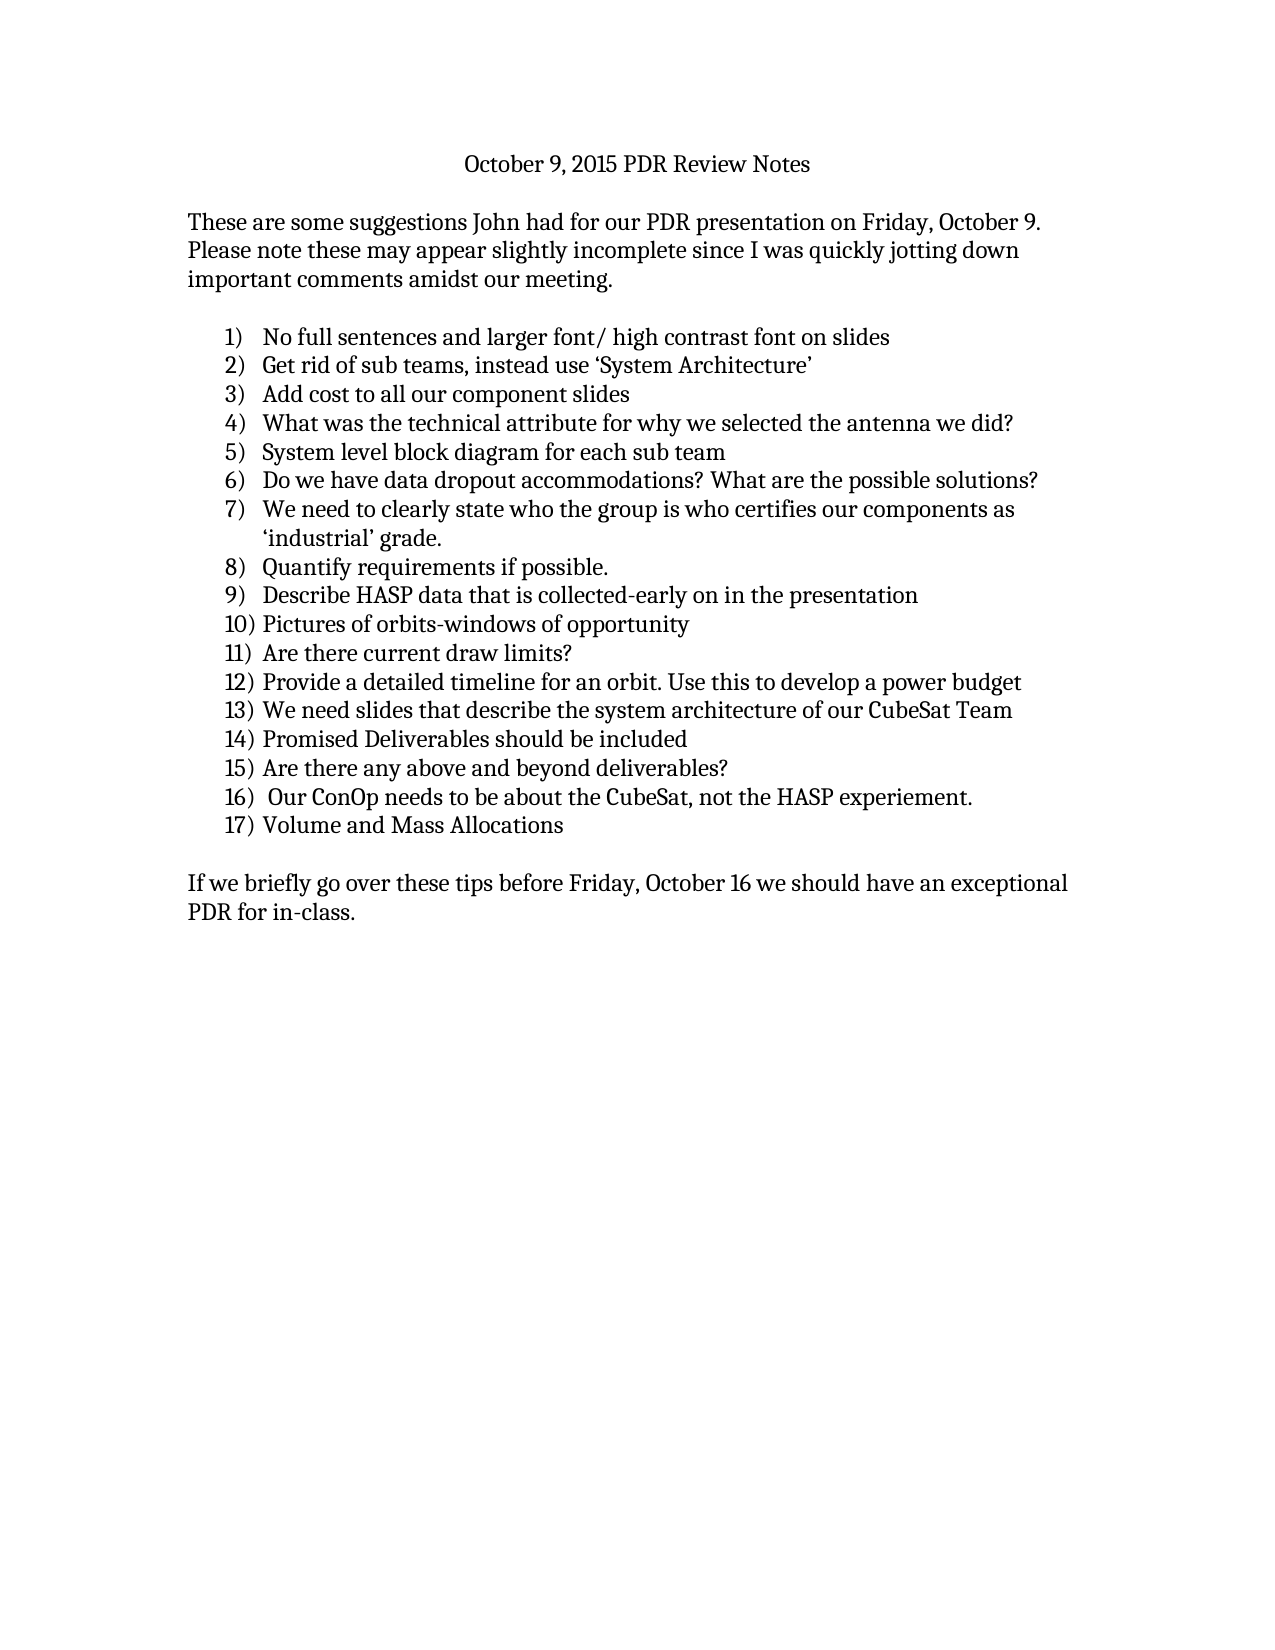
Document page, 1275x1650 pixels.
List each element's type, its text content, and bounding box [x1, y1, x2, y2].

list What was the technical attribute for why we selected the antenna we did? [225, 409, 1087, 437]
list We need slides that describe the system architecture of our CubeSat Team [225, 696, 1087, 725]
list System level block diagram for each sub team [225, 437, 1087, 466]
list Are there current draw limits? [225, 639, 1087, 667]
list Do we have data dropout accommodations? What are the possible solutions? [225, 466, 1087, 495]
list Quantify requirements if possible. [225, 552, 1087, 581]
list We need to clearly state who the group is who certifies our components as ‘industrial’ grade. [225, 495, 1087, 552]
list Promised Deliverables should be included [225, 725, 1087, 754]
list Are there any above and beyond deliverables? [225, 754, 1087, 782]
text These are some suggestions John had for our PDR presentation on Friday, October 9. Please note these may appear slightly incomplete since I was quickly jotting down important comments amidst our meeting. [187, 207, 1087, 294]
list Get rid of sub teams, instead use ‘System Architecture’ [225, 351, 1087, 380]
text October 9, 2015 PDR Review Notes [187, 150, 1087, 179]
list Volume and Mass Allocations [225, 811, 1087, 840]
list Add cost to all our component slides [225, 380, 1087, 409]
list Our ConOp needs to be about the CubeSat, not the HASP experiement. [225, 782, 1087, 811]
list No full sentences and larger font/ high contrast font on slides [225, 322, 1087, 351]
text If we briefly go over these tips before Friday, October 16 we should have an exceptional PDR for in-class. [187, 869, 1087, 926]
list Describe HASP data that is collected-early on in the presentation [225, 581, 1087, 610]
list Pictures of orbits-windows of opportunity [225, 610, 1087, 639]
list Provide a detailed timeline for an orbit. Use this to develop a power budget [225, 667, 1087, 696]
